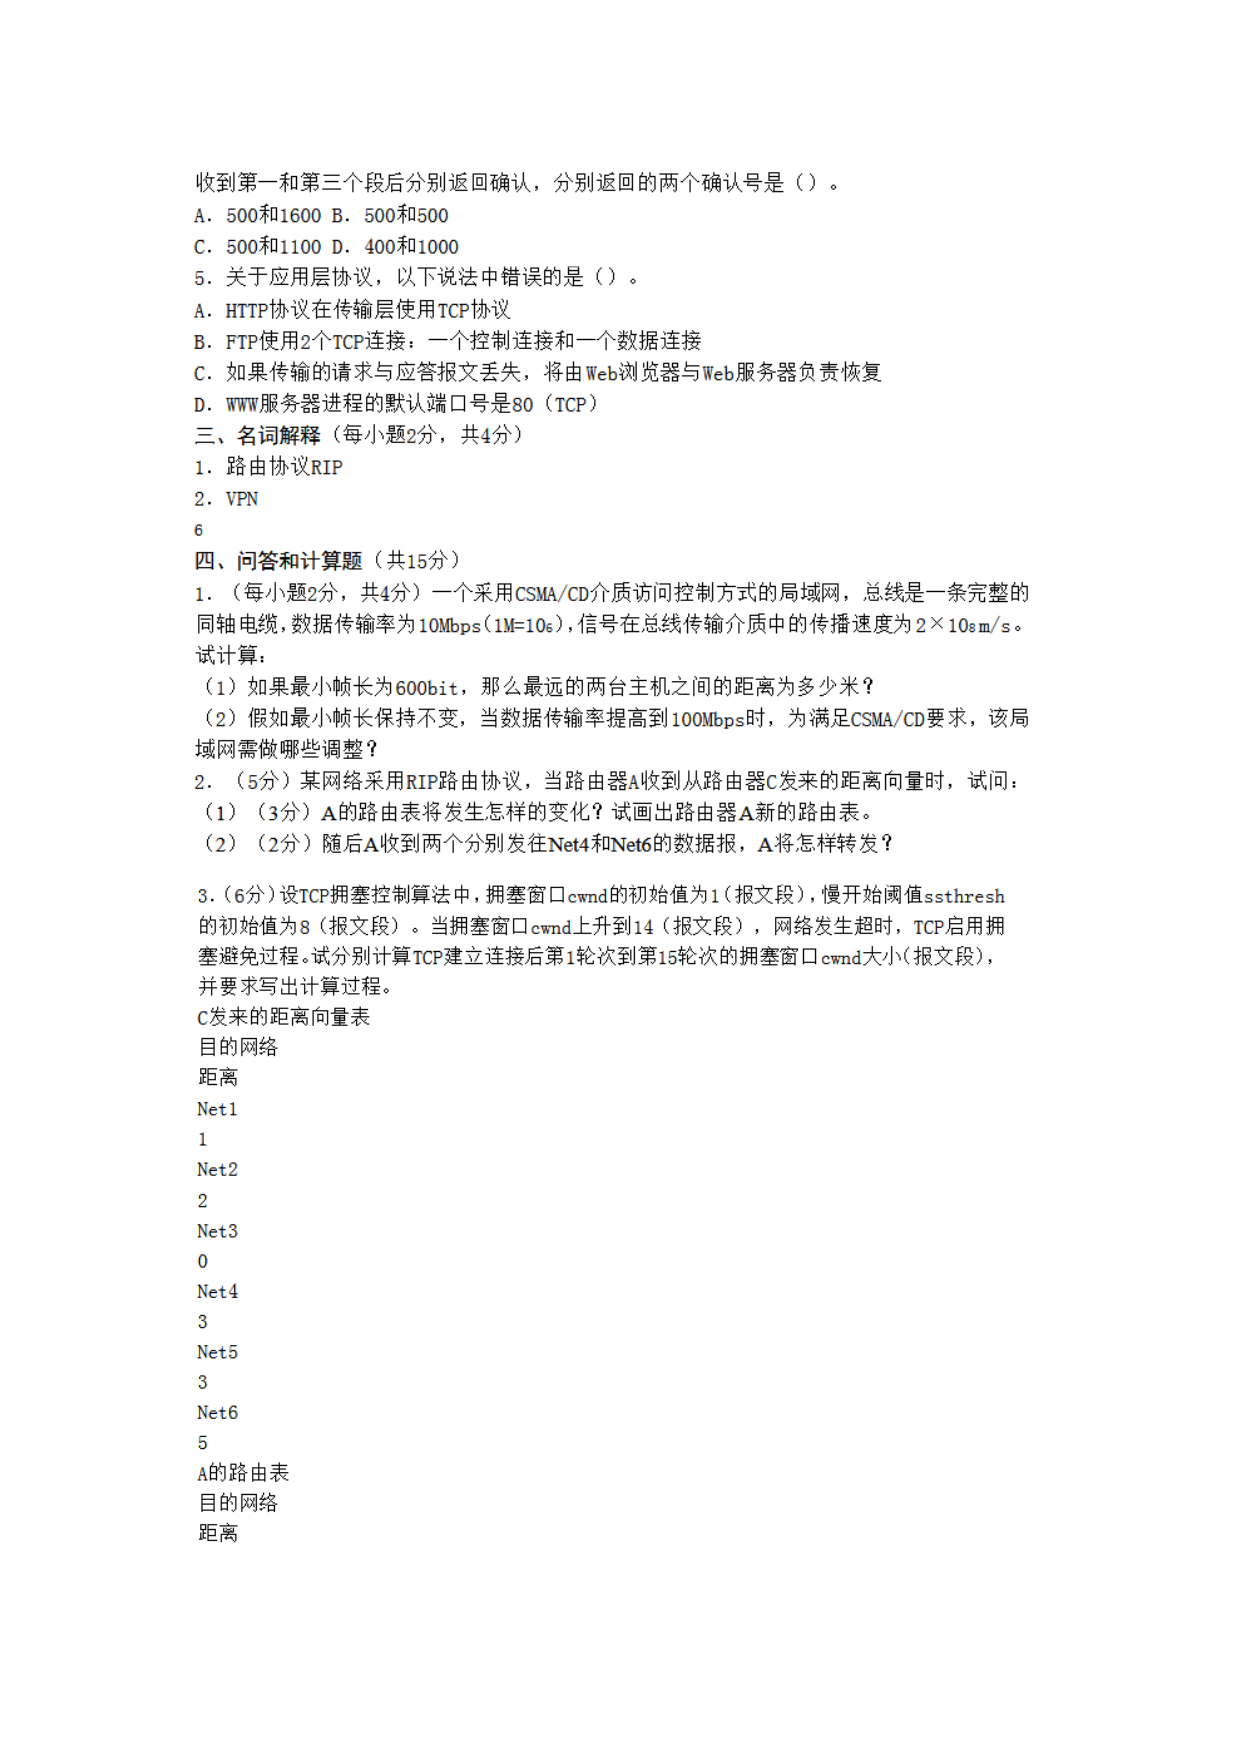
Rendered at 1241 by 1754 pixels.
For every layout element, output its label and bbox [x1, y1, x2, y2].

picture [187, 162, 1053, 858]
picture [187, 877, 1053, 1552]
